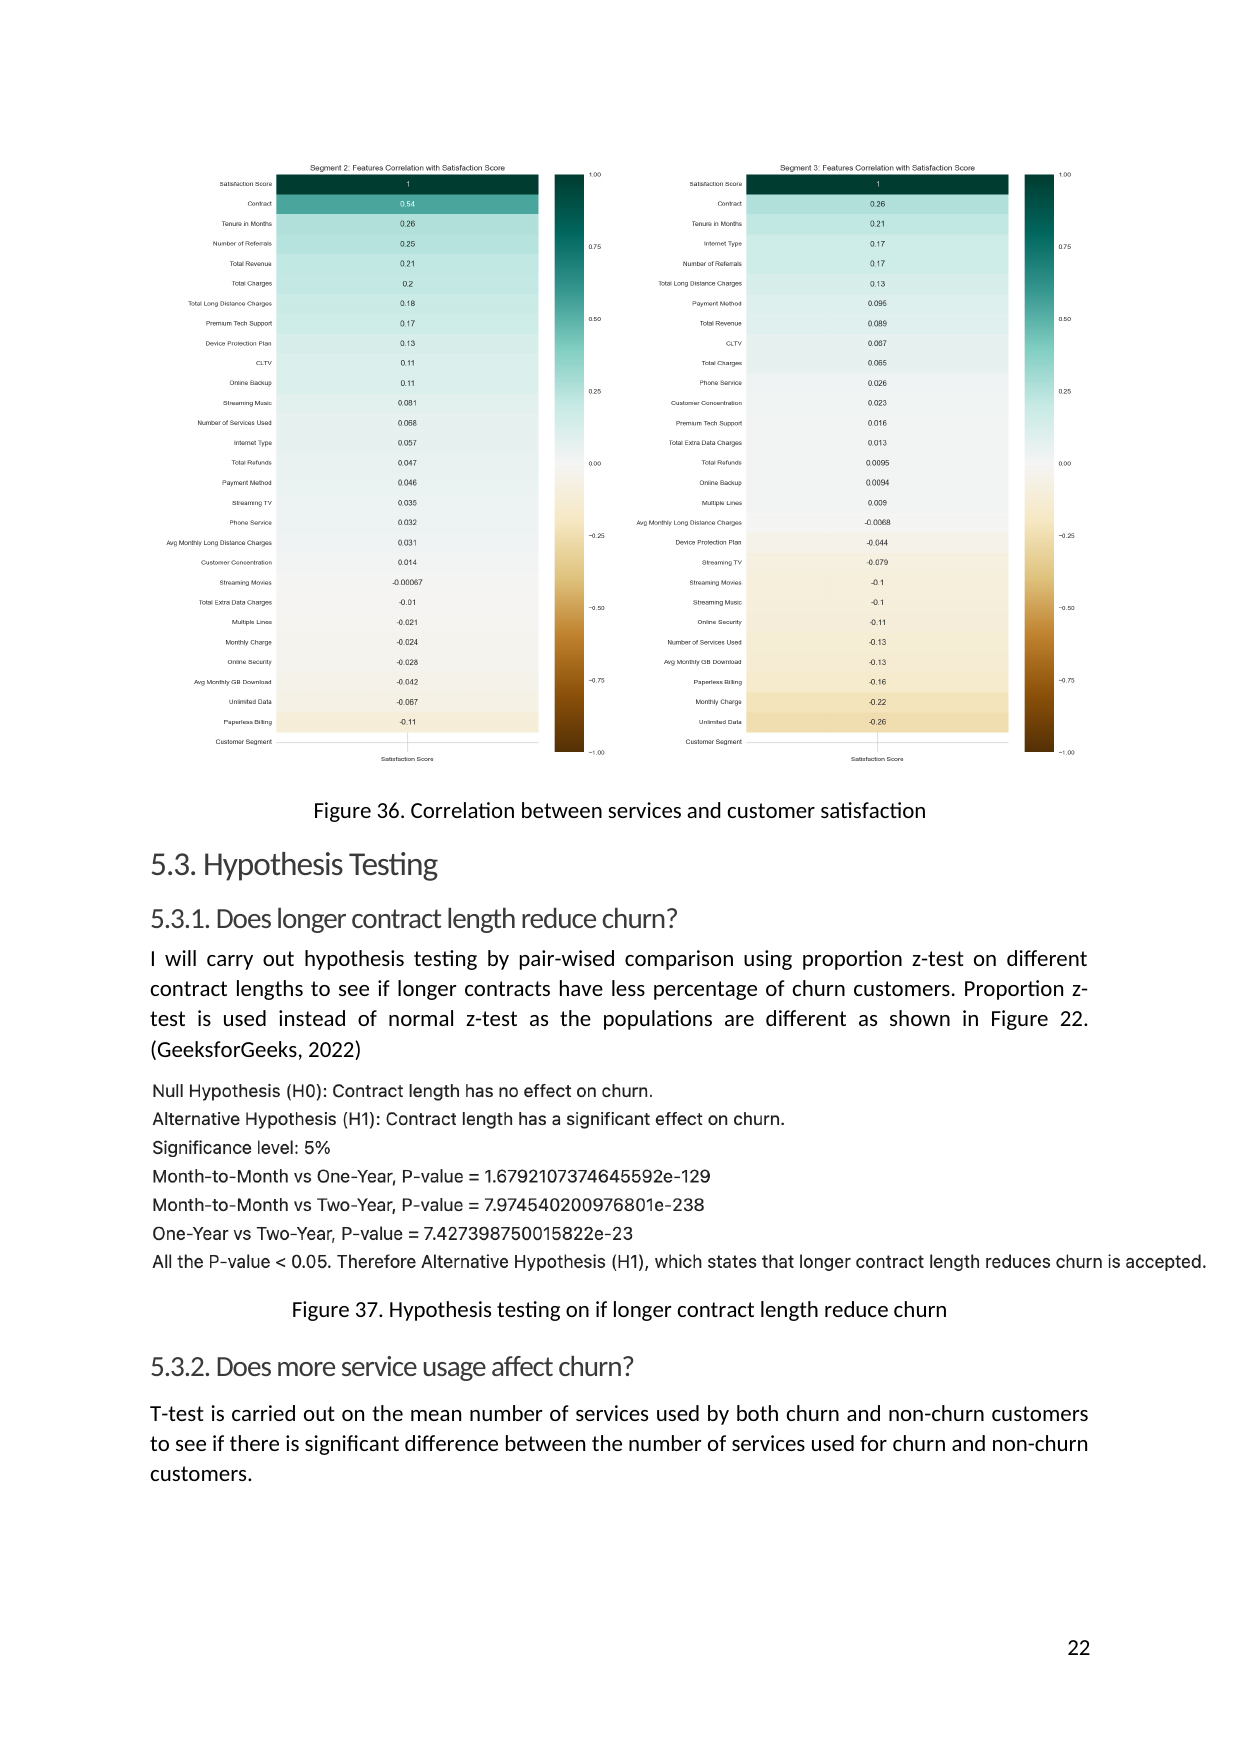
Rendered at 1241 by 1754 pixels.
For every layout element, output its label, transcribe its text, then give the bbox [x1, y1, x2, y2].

subtitle 5.3.1. Does longer contract length reduce churn? [150, 900, 1090, 936]
subtitle 5.3.2. Does more service usage affect churn? [150, 1348, 1090, 1384]
text Figure 36. Correlation between services and customer satisfaction [150, 796, 1090, 824]
text T-test is carried out on the mean number of services used by both churn and non-churn customers to see if there is significant difference between the number of services used for churn and non-churn customers. [150, 1399, 1090, 1487]
picture [161, 160, 609, 767]
text Figure 37. Hypothesis testing on if longer contract length reduce churn [150, 1295, 1090, 1323]
picture [150, 1081, 1207, 1277]
subtitle 5.3. Hypothesis Testing [150, 843, 1090, 883]
text I will carry out hypothesis testing by pair-wised comparison using proportion z-test on different contract lengths to see if longer contracts have less percentage of churn customers. Proportion z-test is used instead of normal z-test as the populations are different as shown in Figure 22. (GeeksforGeeks, 2022) [150, 944, 1090, 1063]
picture [631, 160, 1079, 767]
